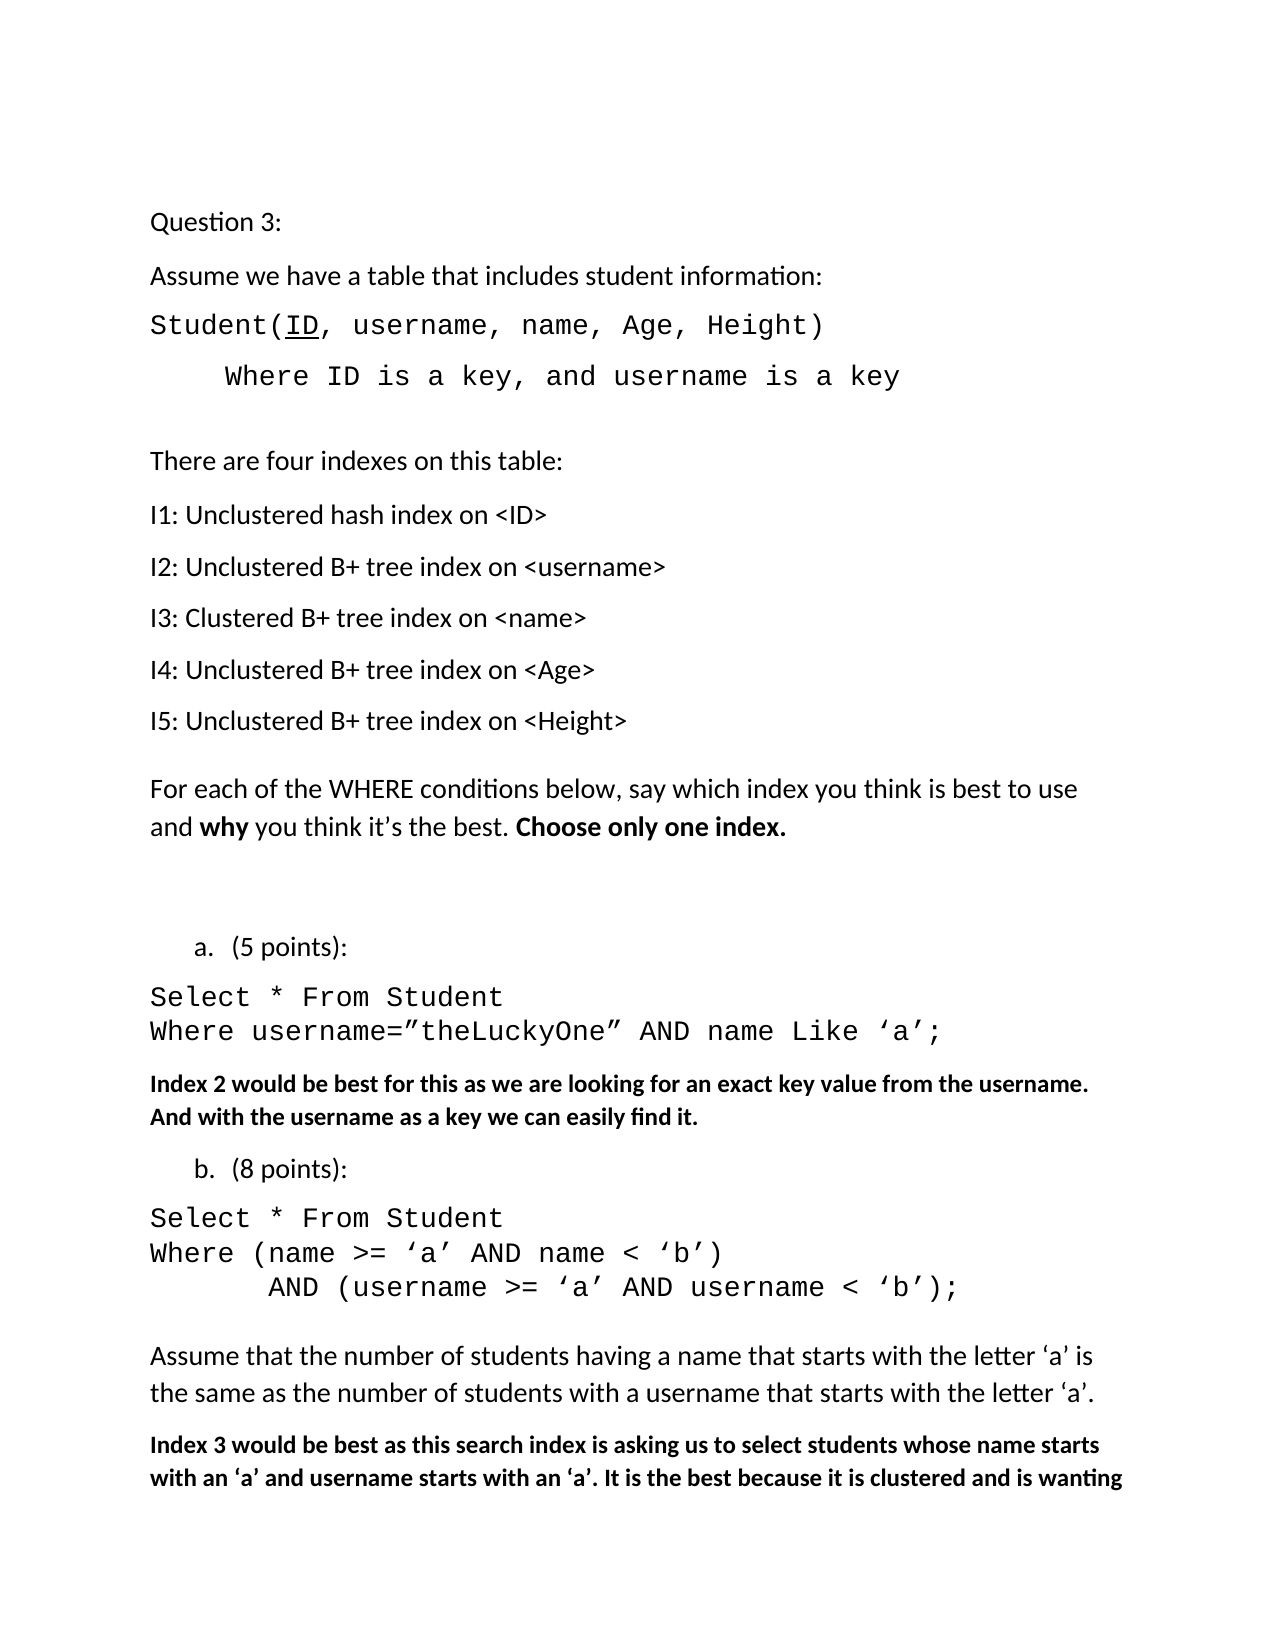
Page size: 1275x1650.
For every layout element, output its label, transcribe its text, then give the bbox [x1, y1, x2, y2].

text I1: Unclustered hash index on <ID> I2: Unclustered B+ tree index on <username> I3: Clustered B+ tree index on <name> I4: Unclustered B+ tree index on <Age> I5: Unclustered B+ tree index on <Height> [150, 497, 1125, 738]
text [150, 1429, 1125, 1492]
list (8 points): [194, 1151, 1125, 1185]
text There are four indexes on this table: [150, 443, 1125, 478]
text Student(ID, username, name, Age, Height) [150, 311, 1125, 343]
text Select * From Student Where username=”theLuckyOne” AND name Like ‘a’; [150, 983, 1125, 1049]
text Where ID is a key, and username is a key [225, 362, 1125, 424]
text Index 2 would be best for this as we are looking for an exact key value from the username. And with the username as a key we can easily find it. [150, 1068, 1125, 1132]
text Select * From Student Where (name >= ‘a’ AND name < ‘b’) AND (username >= ‘a’ AND username < ‘b’); Assume that the number of students having a name that starts with the letter ‘a’ is the same as the number of students with a username that starts with the letter ‘a’. [150, 1204, 1125, 1409]
text For each of the WHERE conditions below, say which index you think is best to use and why you think it’s the best. Choose only one index. [150, 771, 1125, 910]
list (5 points): [194, 929, 1125, 963]
text Question 3: [150, 204, 1125, 238]
text Assume we have a table that includes student information: [150, 257, 1125, 292]
